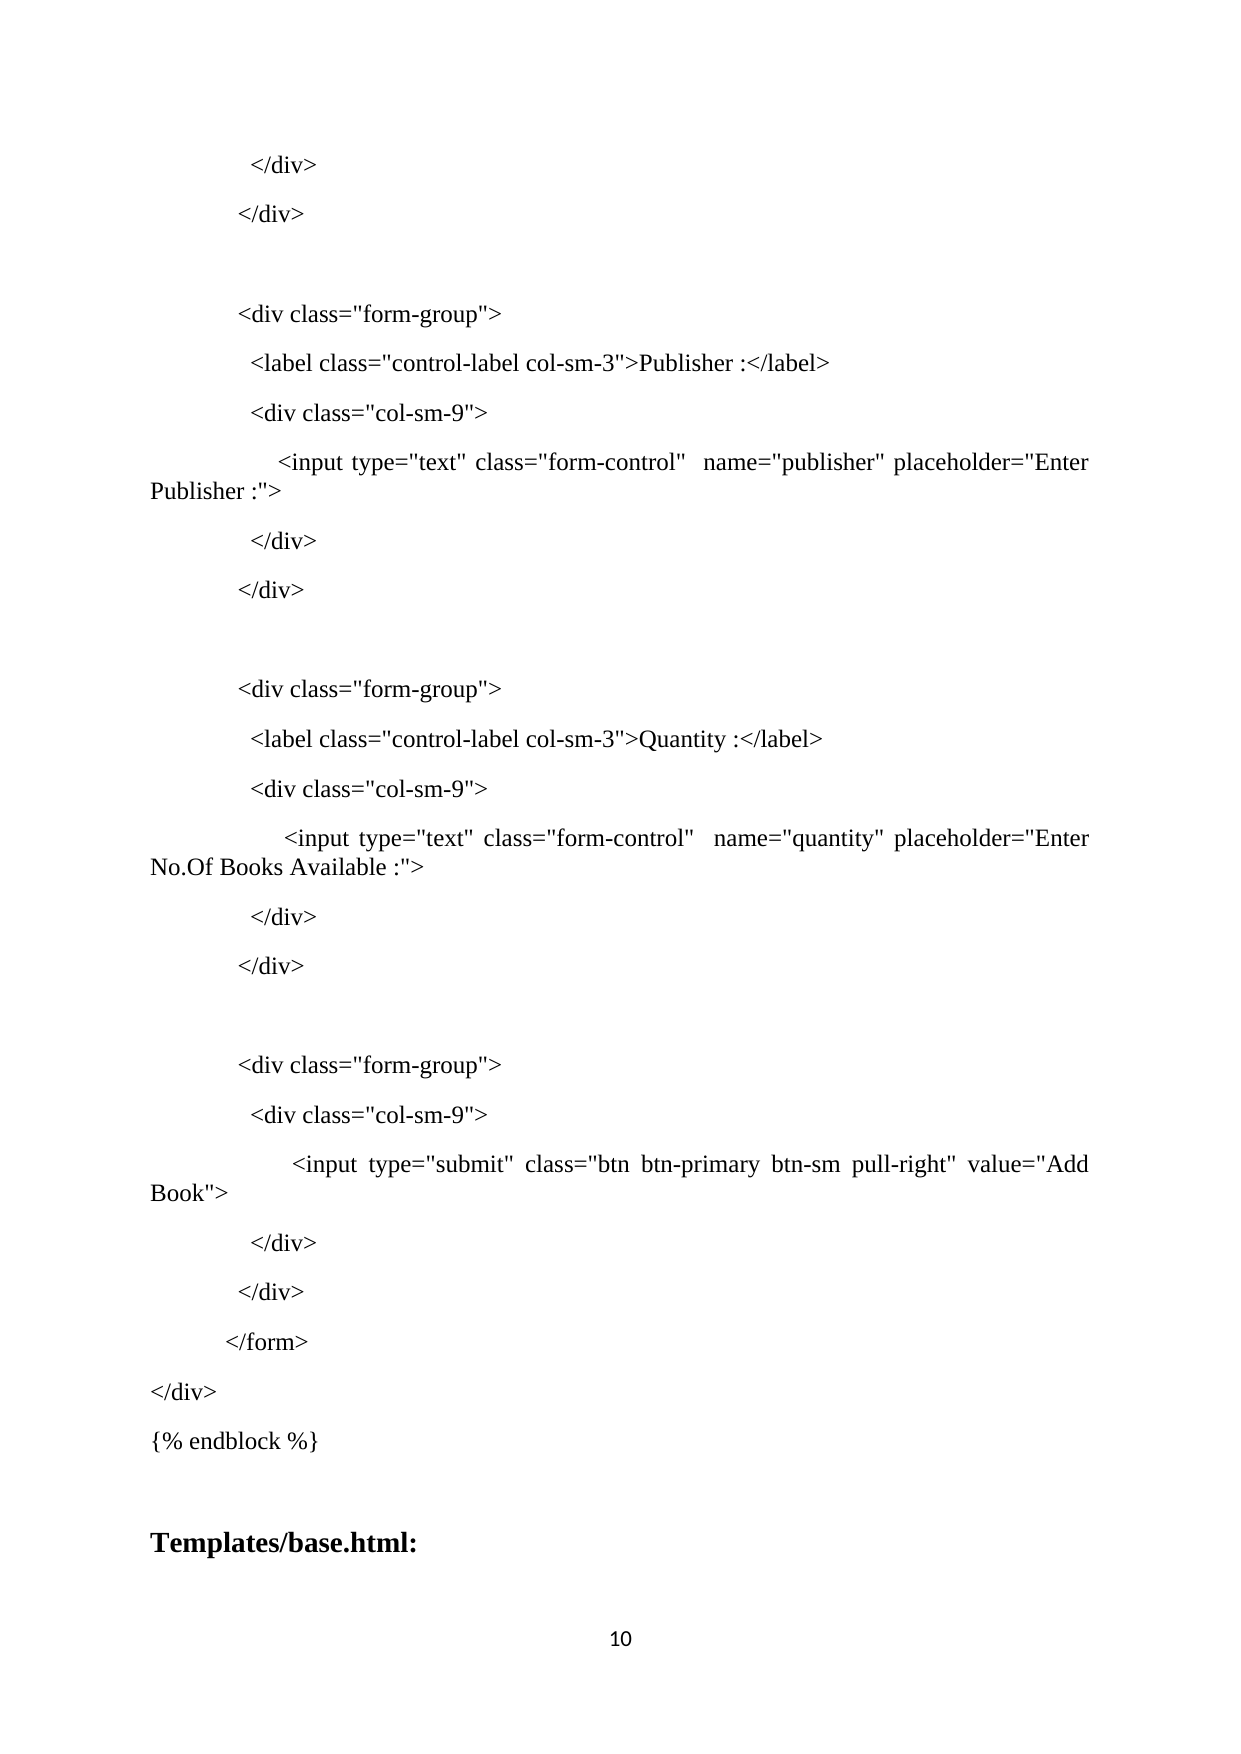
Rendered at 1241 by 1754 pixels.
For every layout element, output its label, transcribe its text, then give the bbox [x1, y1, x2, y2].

text <div class="form-group"> [150, 674, 1090, 703]
text </div> [150, 199, 1090, 228]
text </div> [150, 526, 1090, 554]
text {% endblock %} [150, 1426, 1090, 1455]
text Templates/base.html: [150, 1525, 1090, 1559]
text </div> [150, 1228, 1090, 1257]
text <div class="form-group"> [150, 299, 1090, 327]
text <label class="control-label col-sm-3">Publisher :</label> [150, 348, 1090, 377]
text <label class="control-label col-sm-3">Quantity :</label> [150, 724, 1090, 753]
text <input type="text" class="form-control" name="quantity" placeholder="Enter No.Of Books Available :"> [150, 823, 1090, 881]
text <input type="text" class="form-control" name="publisher" placeholder="Enter Publisher :"> [150, 447, 1090, 505]
text <input type="submit" class="btn btn-primary btn-sm pull-right" value="Add Book"> [150, 1149, 1090, 1207]
text </form> [150, 1327, 1090, 1356]
text <div class="col-sm-9"> [150, 1100, 1090, 1129]
text </div> [150, 150, 1090, 179]
text </div> [150, 951, 1090, 980]
text <div class="form-group"> [150, 1050, 1090, 1079]
text <div class="col-sm-9"> [150, 398, 1090, 427]
text </div> [150, 575, 1090, 604]
text </div> [150, 1277, 1090, 1306]
text <div class="col-sm-9"> [150, 774, 1090, 802]
text </div> [150, 902, 1090, 930]
text </div> [150, 1377, 1090, 1405]
